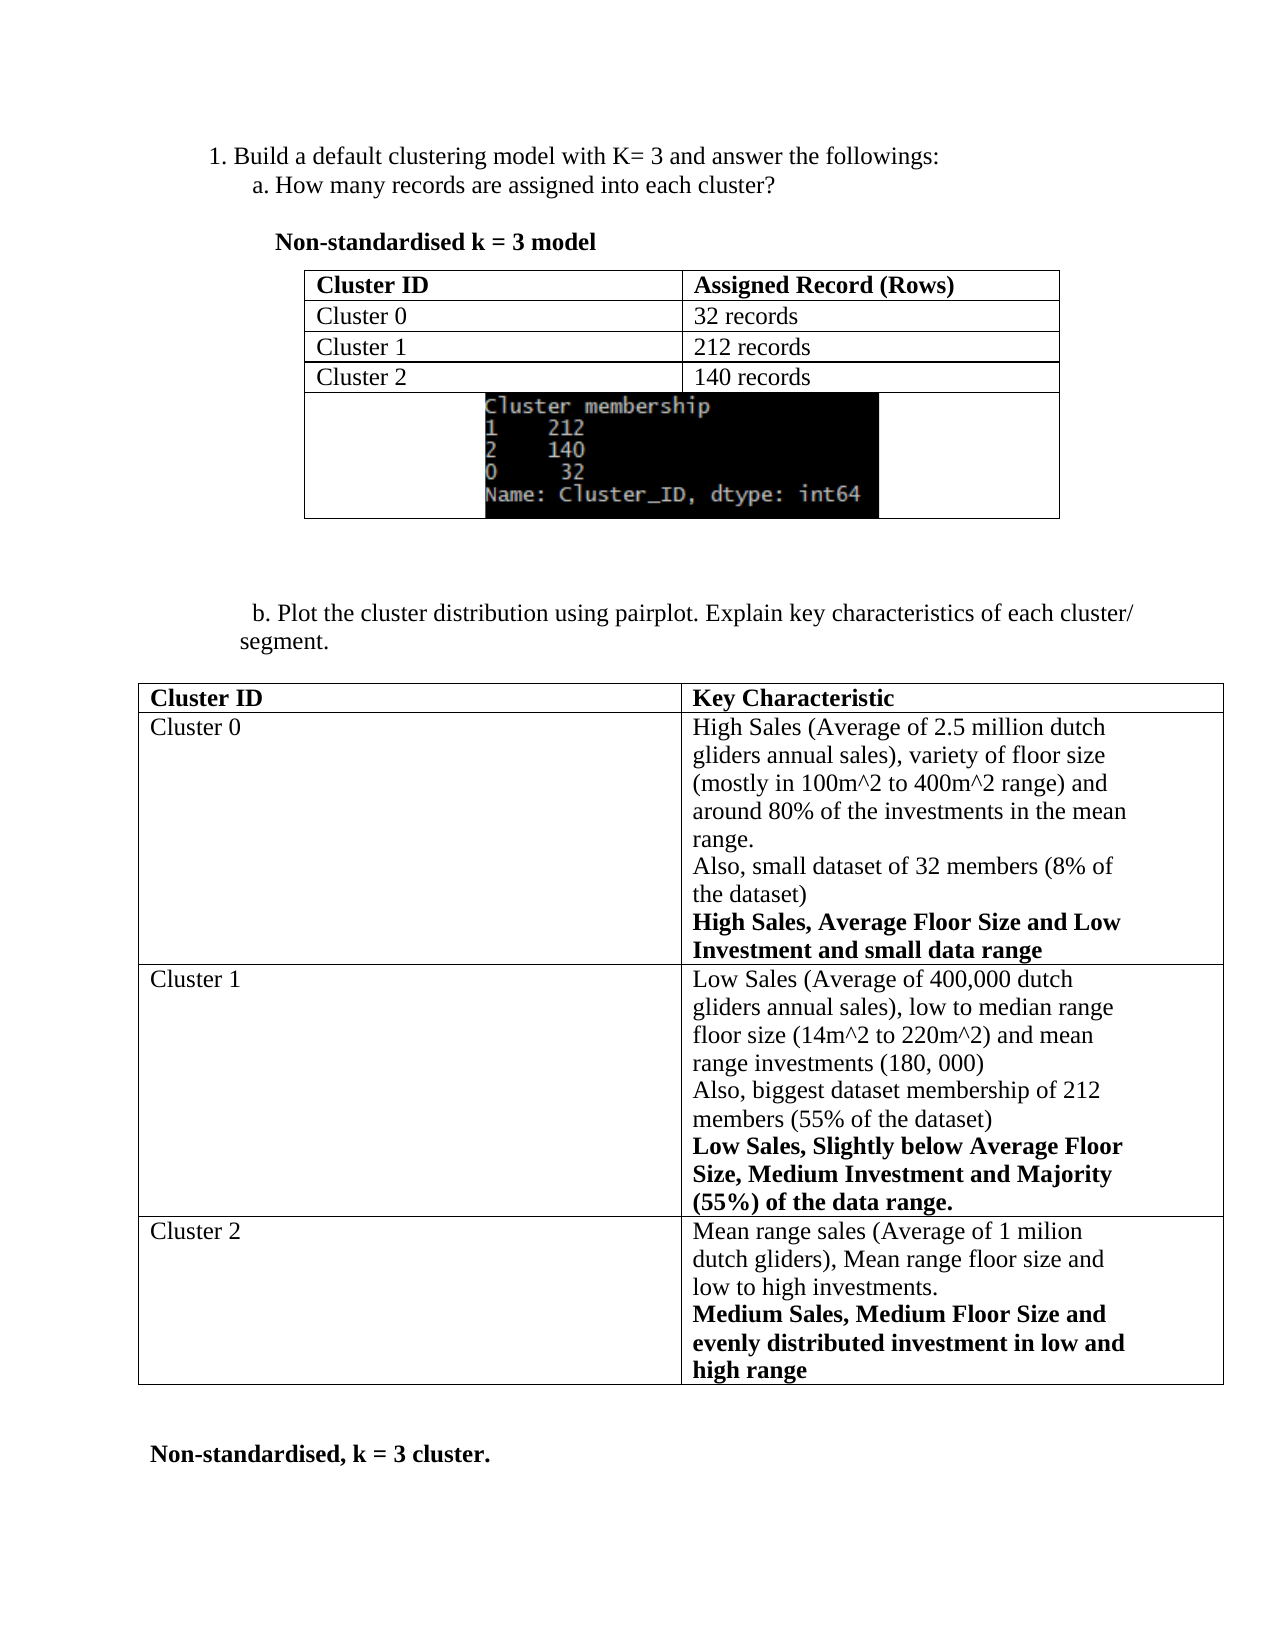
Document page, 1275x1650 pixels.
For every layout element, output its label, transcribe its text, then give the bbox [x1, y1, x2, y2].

table_cell Cluster 0 [139, 713, 681, 964]
table_cell Mean range sales (Average of 1 milion dutch gliders), Mean range floor size and low to high investments. Medium Sales, Medium Floor Size and evenly distributed investment in low and high range [682, 1217, 1223, 1384]
table_header Cluster ID [139, 684, 681, 712]
table_cell [880, 393, 1059, 518]
table_cell 32 records [683, 301, 1059, 331]
table_cell 212 records [683, 332, 1059, 361]
table_cell Cluster 1 [139, 965, 681, 1216]
table_cell Cluster 2 [139, 1217, 681, 1384]
table_cell 140 records [683, 363, 1059, 392]
table_header Cluster ID [305, 271, 682, 300]
table_cell Cluster 2 [305, 363, 682, 392]
table_cell High Sales (Average of 2.5 million dutch gliders annual sales), variety of floor size (mostly in 100m^2 to 400m^2 range) and around 80% of the investments in the mean range. Also, small dataset of 32 members (8% of the dataset) High Sales, Average Floor Size and Low Investment and small data range [682, 713, 1223, 964]
table_cell Cluster 0 [305, 301, 682, 331]
list Build a default clustering model with K= 3 and answer the followings: [208, 142, 1214, 170]
text Non-standardised, k = 3 cluster. [150, 1441, 1135, 1468]
table_cell Low Sales (Average of 400,000 dutch gliders annual sales), low to median range floor size (14m^2 to 220m^2) and mean range investments (180, 000) Also, biggest dataset membership of 212 members (55% of the dataset) Low Sales, Slightly below Average Floor Size, Medium Investment and Majority (55%) of the data range. [682, 965, 1223, 1216]
table_header Key Characteristic [682, 684, 1223, 712]
list How many records are assigned into each cluster? [252, 170, 1214, 198]
table_cell Cluster 1 [305, 332, 682, 361]
table_header Assigned Record (Rows) [683, 271, 1059, 300]
table_cell [305, 393, 485, 518]
picture [485, 393, 880, 519]
text Non-standardised k = 3 model [275, 227, 1214, 256]
list Plot the cluster distribution using pairplot. Explain key characteristics of each cluster/ segment. [239, 599, 1135, 654]
